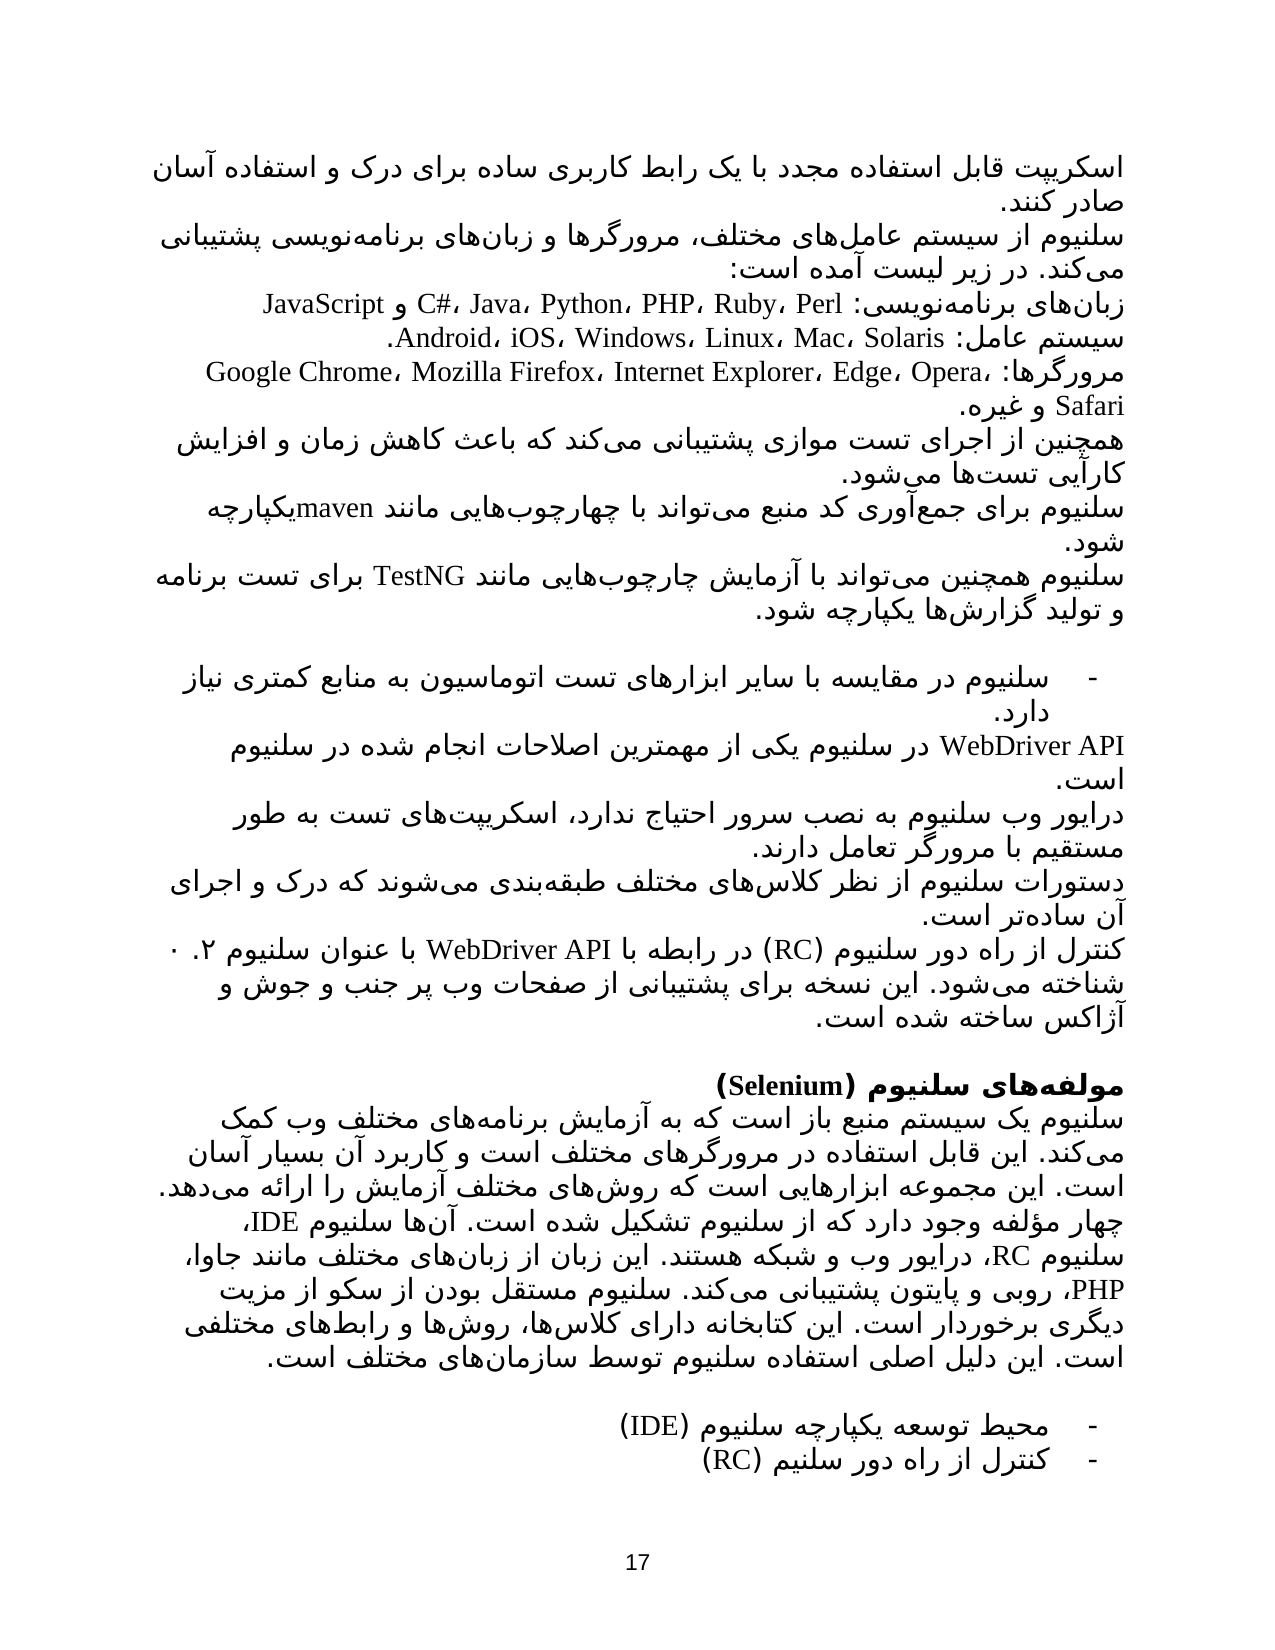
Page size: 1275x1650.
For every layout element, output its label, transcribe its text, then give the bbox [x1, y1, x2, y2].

text WebDriver API در سلنیوم یکی از مهمترین اصلاحات انجام شده در سلنیوم است. [150, 728, 1125, 796]
text کنترل از راه دور سلنیوم (RC) در رابطه با WebDriver API با عنوان سلنیوم ۲. ۰ شناخته می‌شود. این نسخه برای پشتیبانی از صفحات وب پر جنب و جوش و آژاکس ساخته شده است. [150, 932, 1125, 1034]
list محیط توسعه یکپارچه سلنیوم (IDE) [150, 1408, 1087, 1442]
text سیستم عامل: Android، iOS، Windows، Linux، Mac، Solaris. [150, 320, 1125, 354]
list سلنیوم در مقایسه با سایر ابزار‌های تست اتوماسیون به منابع کمتری نیاز دارد. [150, 660, 1087, 728]
text مولفه‌های سلنیوم (Selenium) [150, 1068, 1125, 1102]
text سلنیوم یک سیستم منبع باز است که به آزمایش برنامه‌های مختلف وب کمک می‌کند. این قابل استفاده در مرورگر‌های مختلف است و کاربرد آن بسیار آسان است. این مجموعه ابزار‌هایی است که روش‌های مختلف آزمایش را ارائه می‌دهد. چهار مؤلفه وجود دارد که از سلنیوم تشکیل شده است. آن‌ها سلنیوم IDE، سلنیوم RC، درایور وب و شبکه هستند. این زبان از زبان‌های مختلف مانند جاوا، PHP، روبی و پایتون پشتیبانی می‌کند. سلنیوم مستقل بودن از سکو از مزیت دیگری برخوردار است. این کتابخانه دارای کلاس‌ها، روش‌ها و رابط‌های مختلفی است. این دلیل اصلی استفاده سلنیوم توسط سازمان‌های مختلف است. [150, 1102, 1125, 1374]
text سلنیوم برای جمع‌آوری کد منبع می‌تواند با چهارچوب‌هایی مانند mavenیکپارچه شود. [150, 490, 1125, 558]
text مرورگر‌ها: Google Chrome، Mozilla Firefox، Internet Explorer، Edge، Opera، Safari و غیره. [150, 354, 1125, 422]
text درایور وب سلنیوم به نصب سرور احتیاج ندارد، اسکریپت‌های تست به طور مستقیم با مرورگر تعامل دارند. [150, 796, 1125, 864]
text دستورات سلنیوم از نظر کلاس‌های مختلف طبقه‌بندی می‌شوند که درک و اجرای آن ساده‌تر است. [150, 864, 1125, 932]
text همچنین از اجرای تست موازی پشتیبانی می‌کند که باعث کاهش زمان و افزایش کارآیی تست‌ها می‌شود. [150, 422, 1125, 490]
list کنترل از راه دور سلنیم (RC) [150, 1442, 1087, 1476]
text سلنیوم از سیستم عامل‌های مختلف، مرورگر‌ها و زبان‌های برنامه‌نویسی پشتیبانی می‌کند. در زیر لیست آمده است: [150, 218, 1125, 286]
text سلنیوم همچنین می‌تواند با آزمایش چارچوب‌هایی مانند TestNG برای تست برنامه و تولید گزارش‌ها یکپارچه شود. [150, 558, 1125, 627]
text زبان‌های برنامه‌نویسی: C#، Java، Python، PHP، Ruby، Perl و JavaScript [150, 286, 1125, 320]
